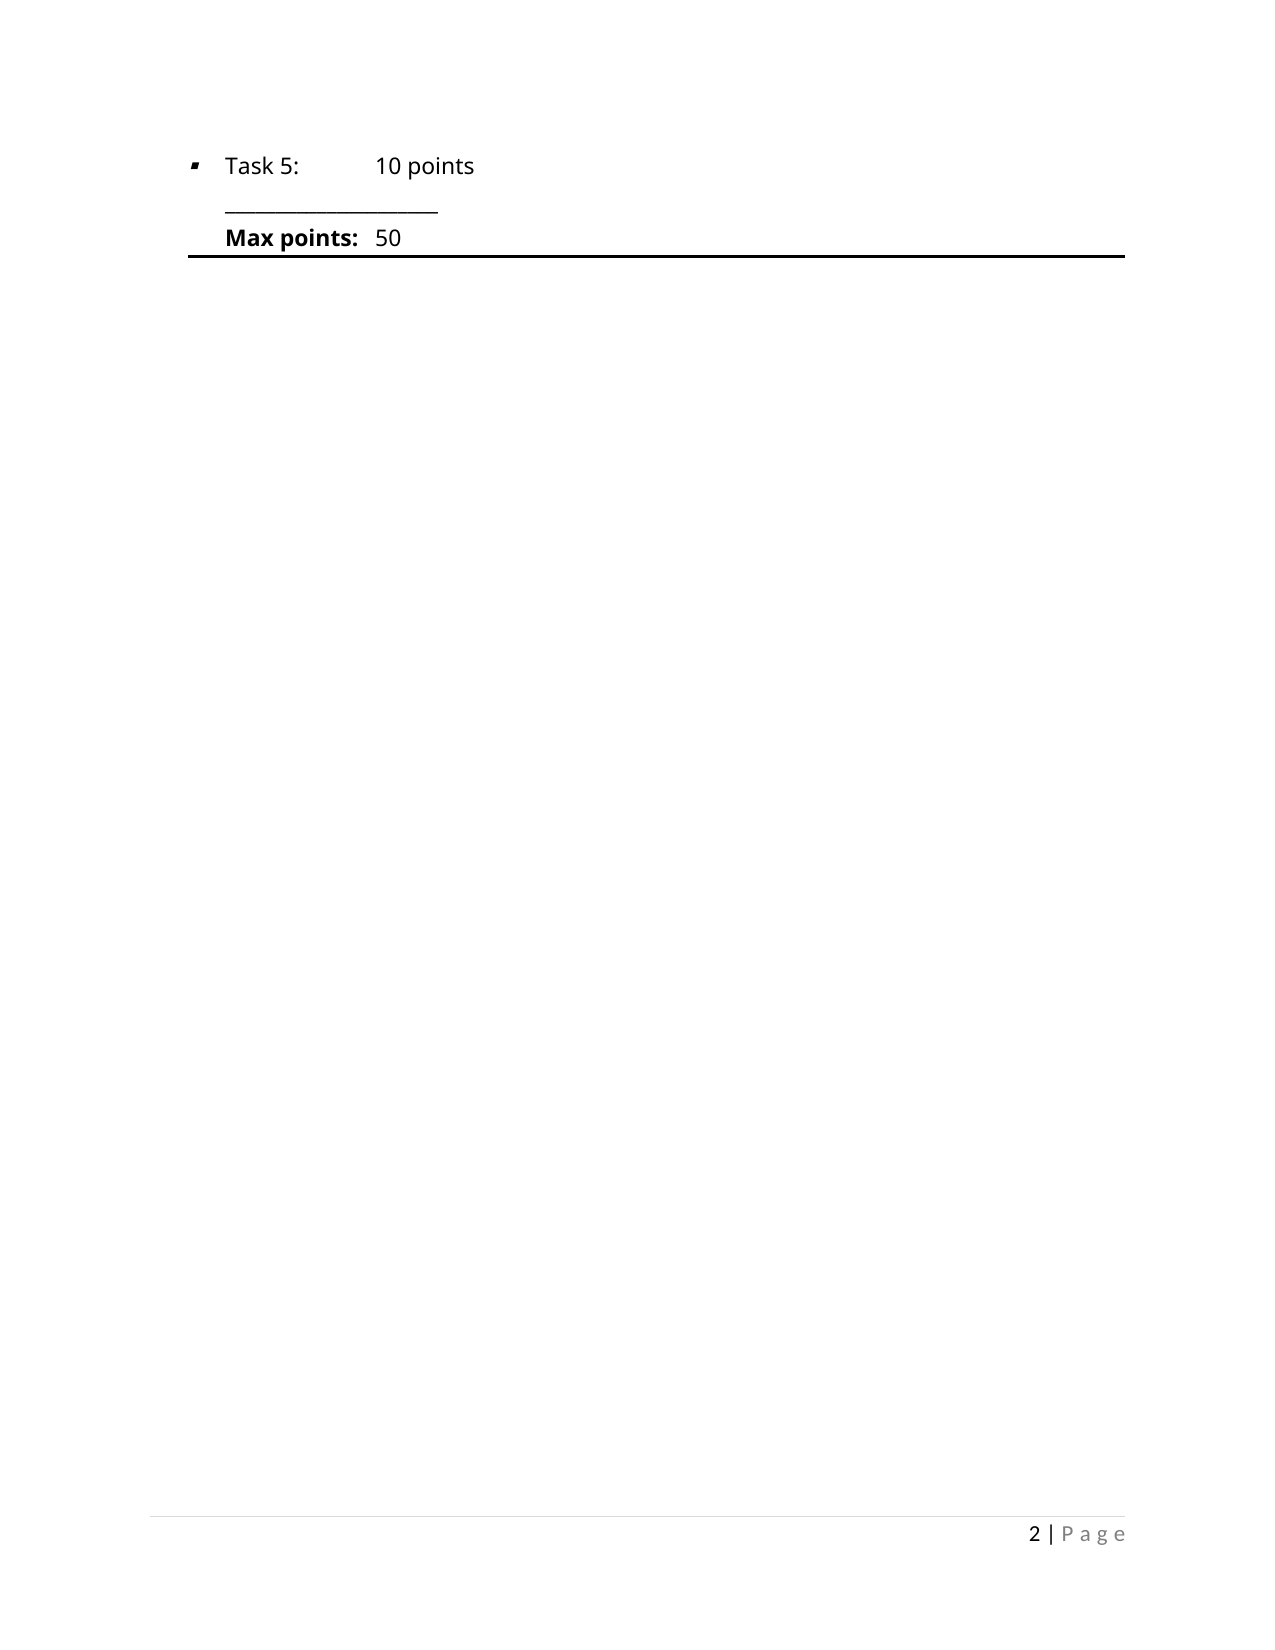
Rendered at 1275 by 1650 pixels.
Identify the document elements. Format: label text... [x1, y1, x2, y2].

list Task 5: 10 points _____________________ Max points: 50 [187, 150, 1125, 258]
